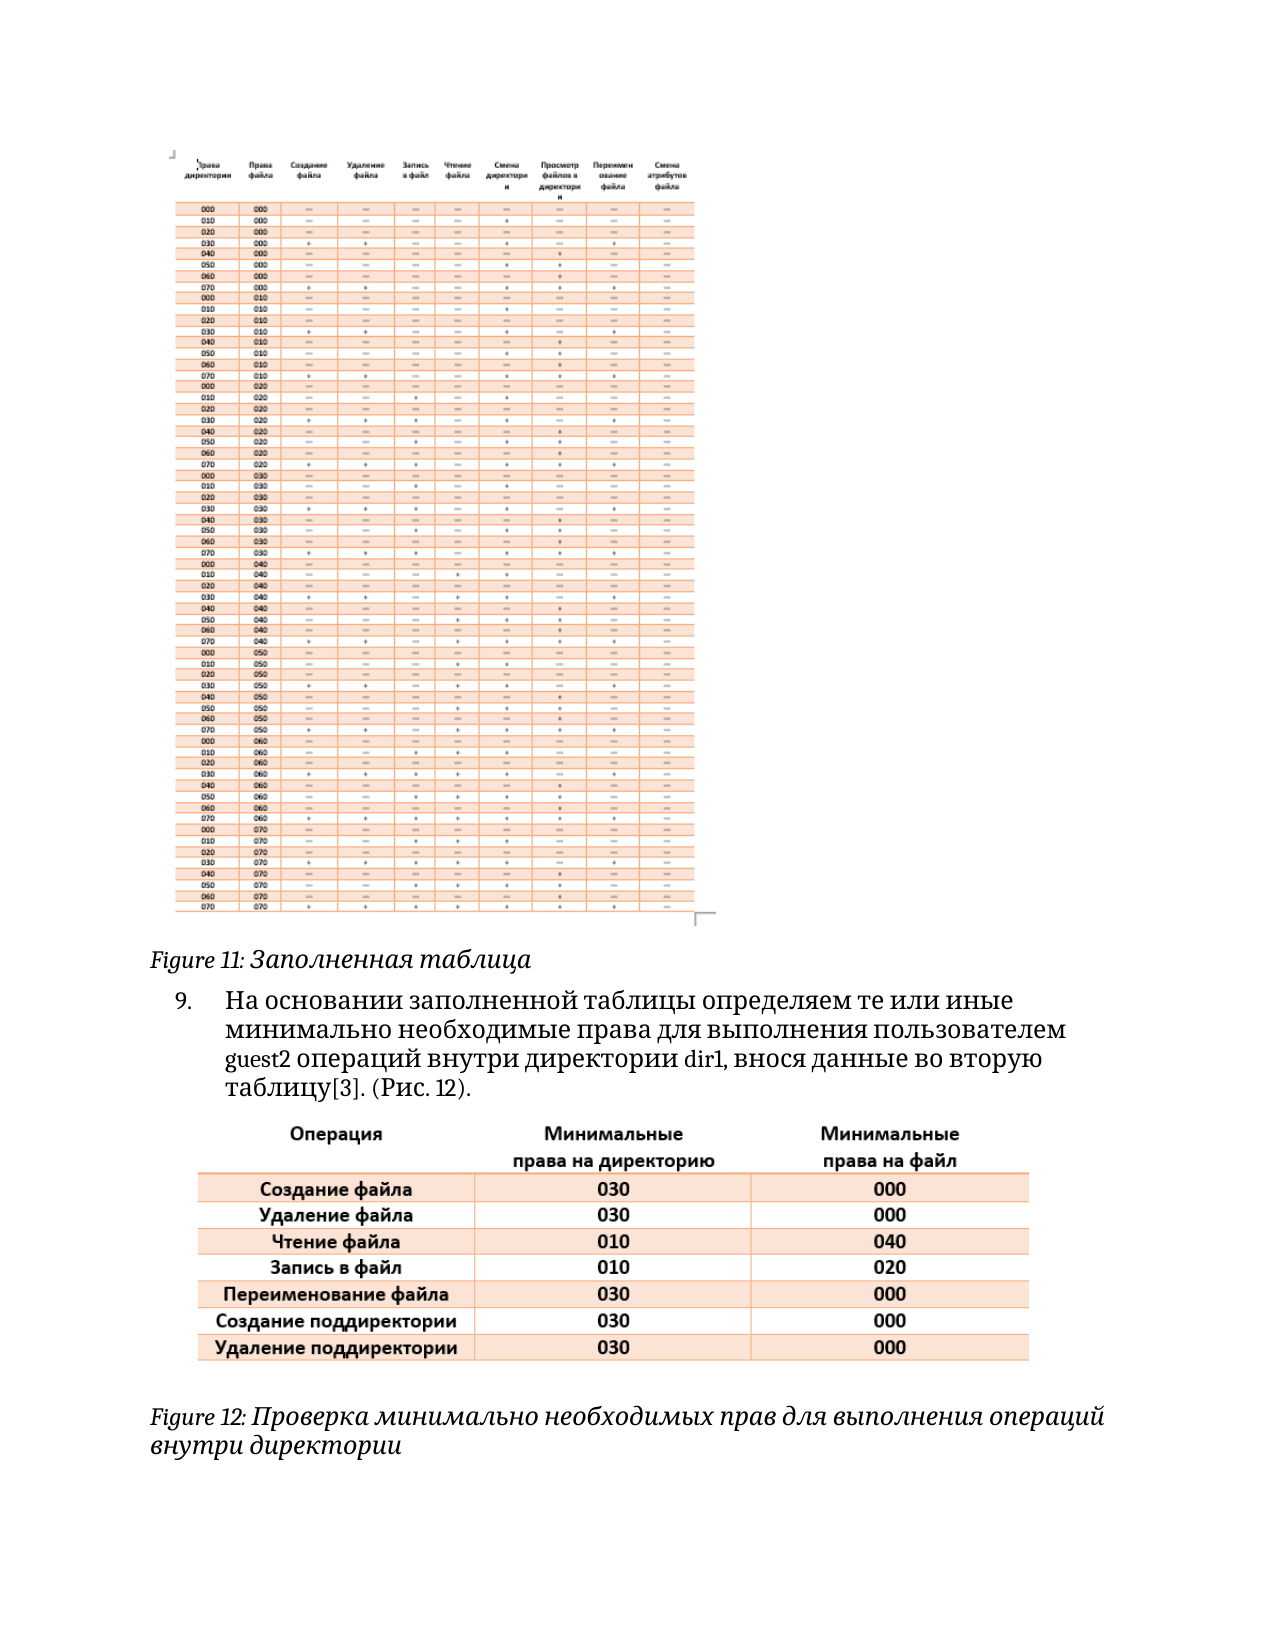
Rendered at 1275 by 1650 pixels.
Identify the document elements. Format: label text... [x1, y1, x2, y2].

text Figure 12: Проверка минимально необходимых прав для выполнения операций внутри директории [150, 1403, 1125, 1460]
picture [168, 150, 716, 926]
picture [168, 1106, 1044, 1382]
list На основании заполненной таблицы определяем те или иные минимально необходимые права для выполнения пользователем guest2 операций внутри директории dir1, внося данные во вторую таблицу[3]. (Рис. 12). [175, 987, 1125, 1102]
text Figure 11: Заполненная таблица [150, 946, 1125, 975]
